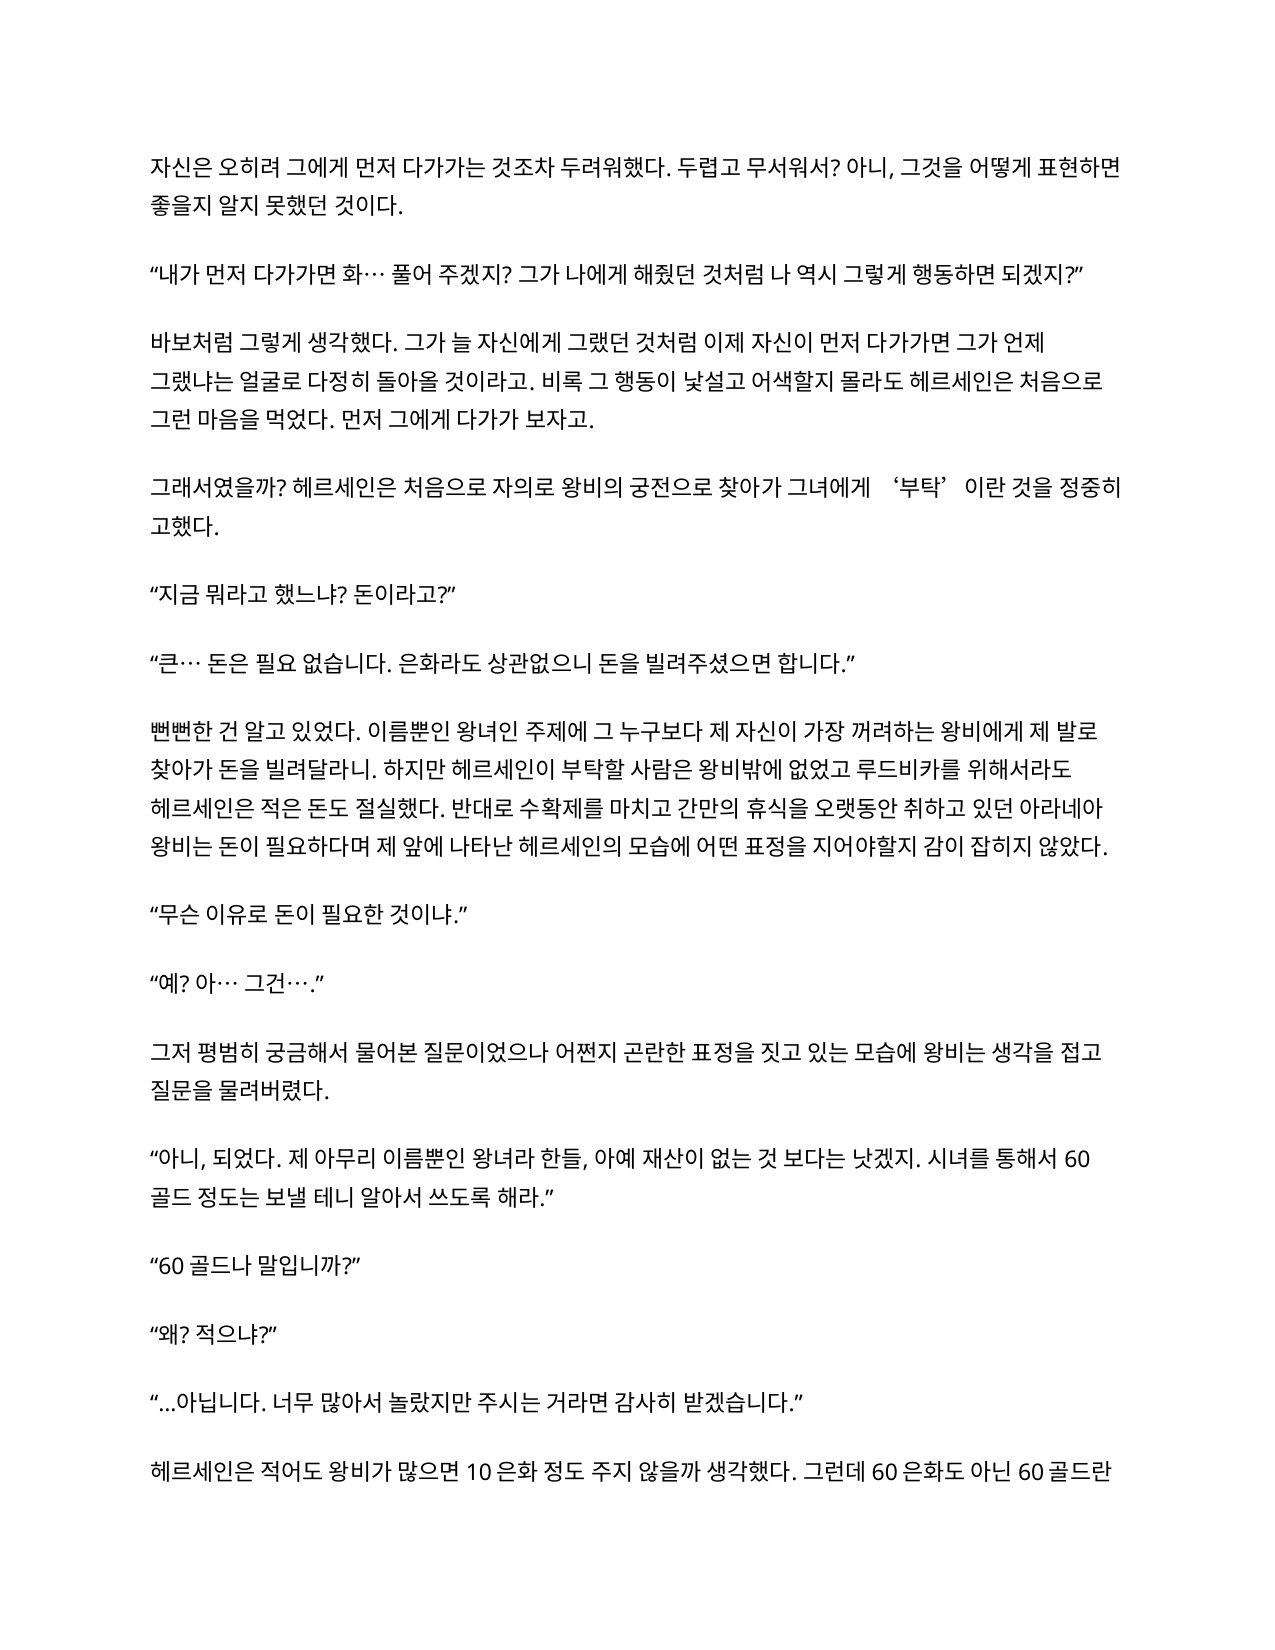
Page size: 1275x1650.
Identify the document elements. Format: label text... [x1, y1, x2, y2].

text “내가 먼저 다가가면 화… 풀어 주겠지? 그가 나에게 해줬던 것처럼 나 역시 그렇게 행동하면 되겠지?” [150, 257, 1125, 290]
text “지금 뭐라고 했느냐? 돈이라고?” [150, 577, 1125, 610]
text 그래서였을까? 헤르세인은 처음으로 자의로 왕비의 궁전으로 찾아가 그녀에게 ‘부탁’이란 것을 정중히 고했다. [150, 470, 1125, 542]
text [150, 150, 1125, 222]
text “왜? 적으냐?” [150, 1316, 1125, 1350]
text “60골드나 말입니까?” [150, 1248, 1125, 1281]
text “…아닙니다. 너무 많아서 놀랐지만 주시는 거라면 감사히 받겠습니다.” [150, 1385, 1125, 1418]
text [150, 1453, 1125, 1487]
text “큰… 돈은 필요 없습니다. 은화라도 상관없으니 돈을 빌려주셨으면 합니다.” [150, 646, 1125, 679]
text 그저 평범히 궁금해서 물어본 질문이었으나 어쩐지 곤란한 표정을 짓고 있는 모습에 왕비는 생각을 접고 질문을 물려버렸다. [150, 1034, 1125, 1106]
text 바보처럼 그렇게 생각했다. 그가 늘 자신에게 그랬던 것처럼 이제 자신이 먼저 다가가면 그가 언제 그랬냐는 얼굴로 다정히 돌아올 것이라고. 비록 그 행동이 낯설고 어색할지 몰라도 헤르세인은 처음으로 그런 마음을 먹었다. 먼저 그에게 다가가 보자고. [150, 325, 1125, 435]
text “예? 아… 그건….” [150, 966, 1125, 999]
text “무슨 이유로 돈이 필요한 것이냐.” [150, 897, 1125, 931]
text 뻔뻔한 건 알고 있었다. 이름뿐인 왕녀인 주제에 그 누구보다 제 자신이 가장 꺼려하는 왕비에게 제 발로 찾아가 돈을 빌려달라니. 하지만 헤르세인이 부탁할 사람은 왕비밖에 없었고 루드비카를 위해서라도 헤르세인은 적은 돈도 절실했다. 반대로 수확제를 마치고 간만의 휴식을 오랫동안 취하고 있던 아라네아 왕비는 돈이 필요하다며 제 앞에 나타난 헤르세인의 모습에 어떤 표정을 지어야할지 감이 잡히지 않았다. [150, 714, 1125, 862]
text “아니, 되었다. 제 아무리 이름뿐인 왕녀라 한들, 아예 재산이 없는 것 보다는 낫겠지. 시녀를 통해서 60골드 정도는 보낼 테니 알아서 쓰도록 해라.” [150, 1141, 1125, 1213]
